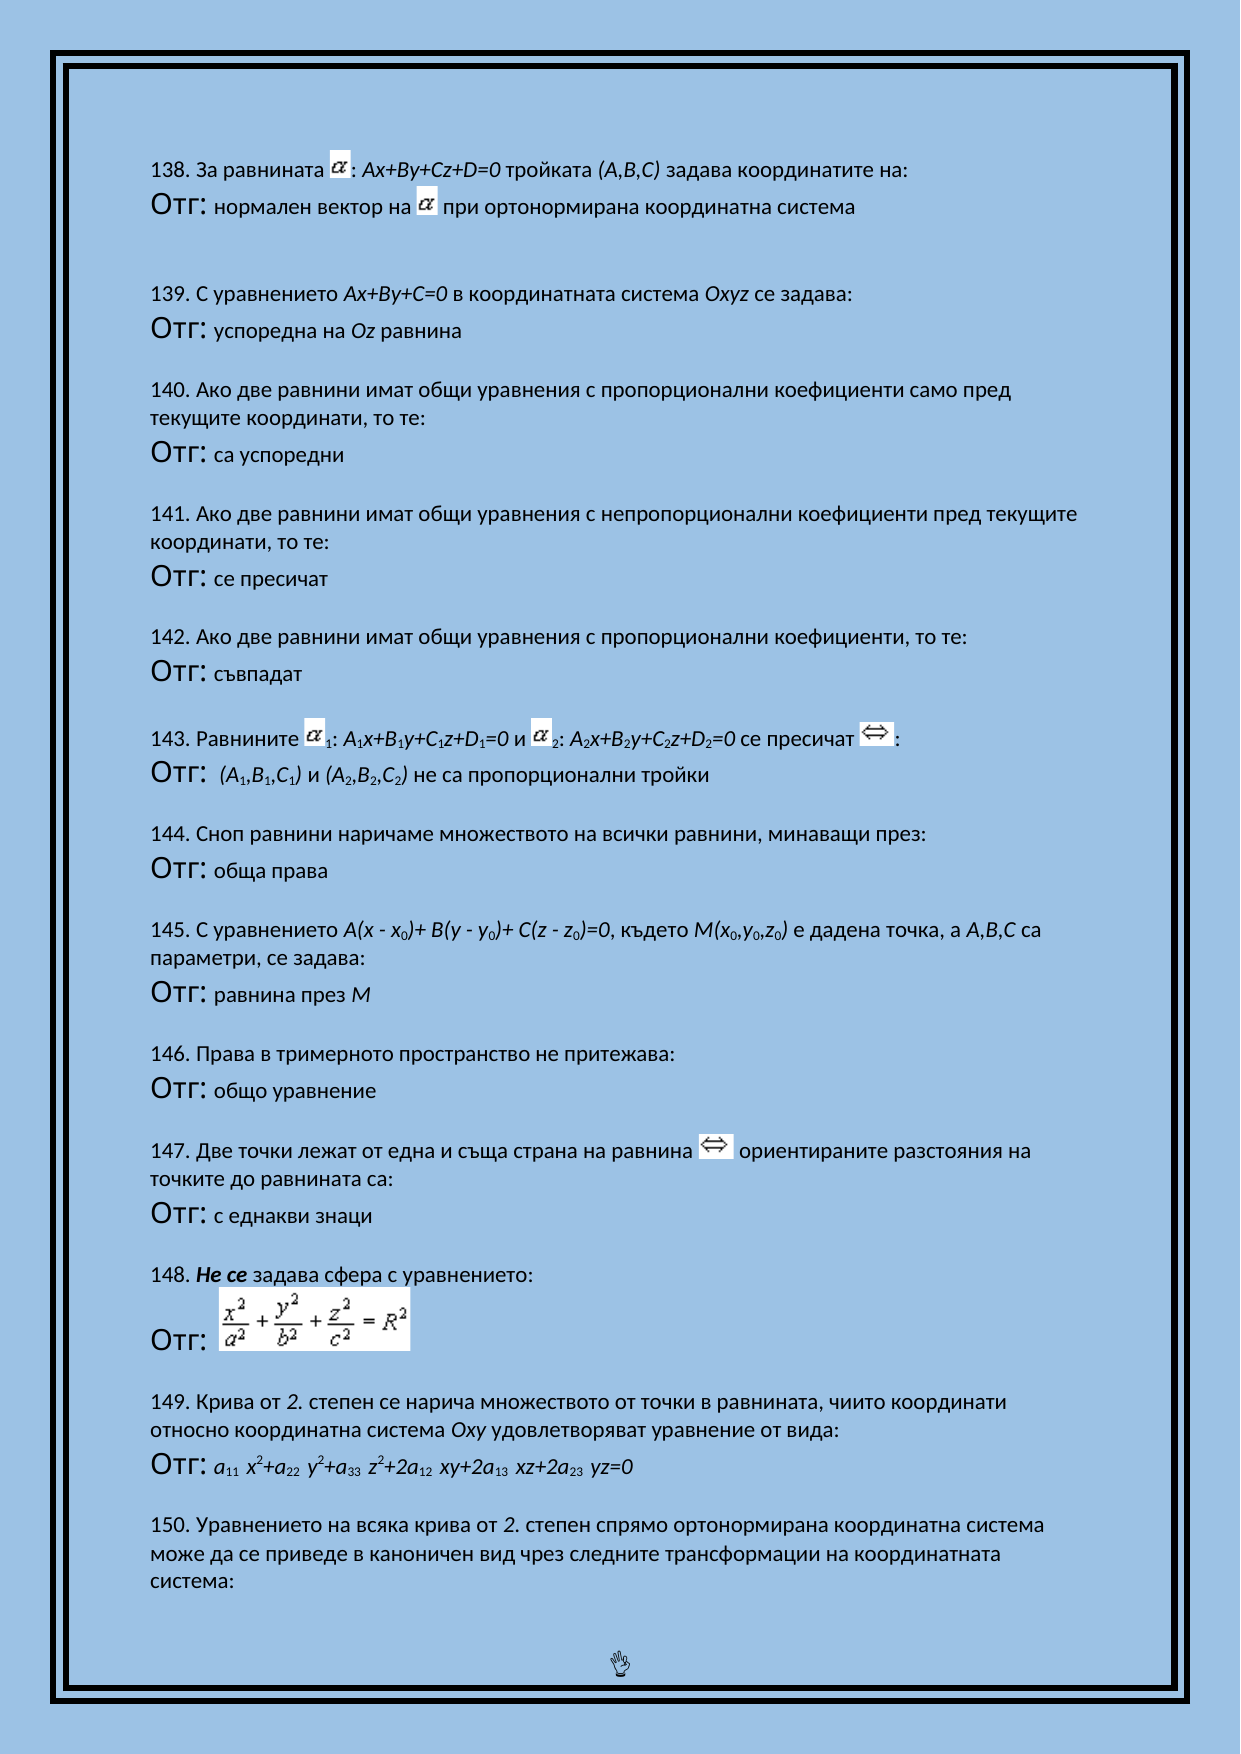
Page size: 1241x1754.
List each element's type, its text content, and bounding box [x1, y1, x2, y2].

picture [416, 186, 438, 215]
text Отг: общо уравнение [150, 1067, 1090, 1107]
text 149. Крива от 2. степен се нарича множеството от точки в равнината, чиито координати относно координатна система Оху удовлетворяват уравнение от вида: [150, 1387, 1090, 1443]
text Отг: с еднакви знаци [150, 1192, 1090, 1232]
text 141. Ако две равнини имат общи уравнения с непропорционални коефициенти пред текущите координати, то те: [150, 499, 1090, 555]
text Отг: а11 х2+а22 y2+а33 z2+2а12 xy+2а13 хz+2а23 уz=0 [150, 1443, 1090, 1483]
text 150. Уравнението на всяка крива от 2. степен спрямо ортонормирана координатна система може да се приведе в каноничен вид чрез следните трансформации на координатната система: [150, 1511, 1090, 1595]
picture [329, 150, 351, 178]
picture [698, 1134, 734, 1159]
text 148. Не се задава сфера с уравнението: [150, 1260, 1090, 1288]
text 145. С уравнението A(x - x0)+ B(y - y0)+ C(z - z0)=0, където М(x0,y0,z0) е дадена точка, а А,В,С са параметри, се задава: [150, 915, 1090, 971]
text Отг: съвпадат [150, 651, 1090, 690]
text Отг: нормален вектор на при ортонормирана координатна система [150, 183, 1090, 223]
text Отг: (A1,B1,C1) и (A2,B2,C2) не са пропорционални тройки [150, 752, 1090, 791]
text Отг: успоредна на Оz равнина [150, 307, 1090, 347]
text 146. Права в тримерното пространство не притежава: [150, 1039, 1090, 1067]
text 144. Сноп равнини наричаме множеството на всички равнини, минаващи през: [150, 819, 1090, 847]
picture [859, 722, 895, 746]
text Отг: са успоредни [150, 431, 1090, 471]
picture [218, 1287, 411, 1351]
text Отг: [150, 1288, 1090, 1359]
text 138. За равнината : Ax+By+Cz+D=0 тройката (А,В,С) задава координатите на: [150, 150, 1090, 183]
text 139. С уравнението Ax+By+C=0 в координатната система Оxyz се задава: [150, 279, 1090, 307]
text 140. Ако две равнини имат общи уравнения с пропорционални коефициенти само пред текущите координати, то те: [150, 375, 1090, 431]
text 143. Равнините 1: A1x+B1y+C1z+D1=0 и 2: A2x+B2y+C2z+D2=0 се пресичат : [150, 718, 1090, 752]
picture [304, 718, 326, 746]
text 147. Две точки лежат от една и съща страна на равнина ориентираните разстояния на точките до равнината са: [150, 1135, 1090, 1192]
text Отг: се пресичат [150, 555, 1090, 594]
text Отг: равнина през М [150, 971, 1090, 1011]
picture [531, 718, 552, 746]
text Отг: обща права [150, 847, 1090, 887]
text 142. Ако две равнини имат общи уравнения с пропорционални коефициенти, то те: [150, 622, 1090, 651]
